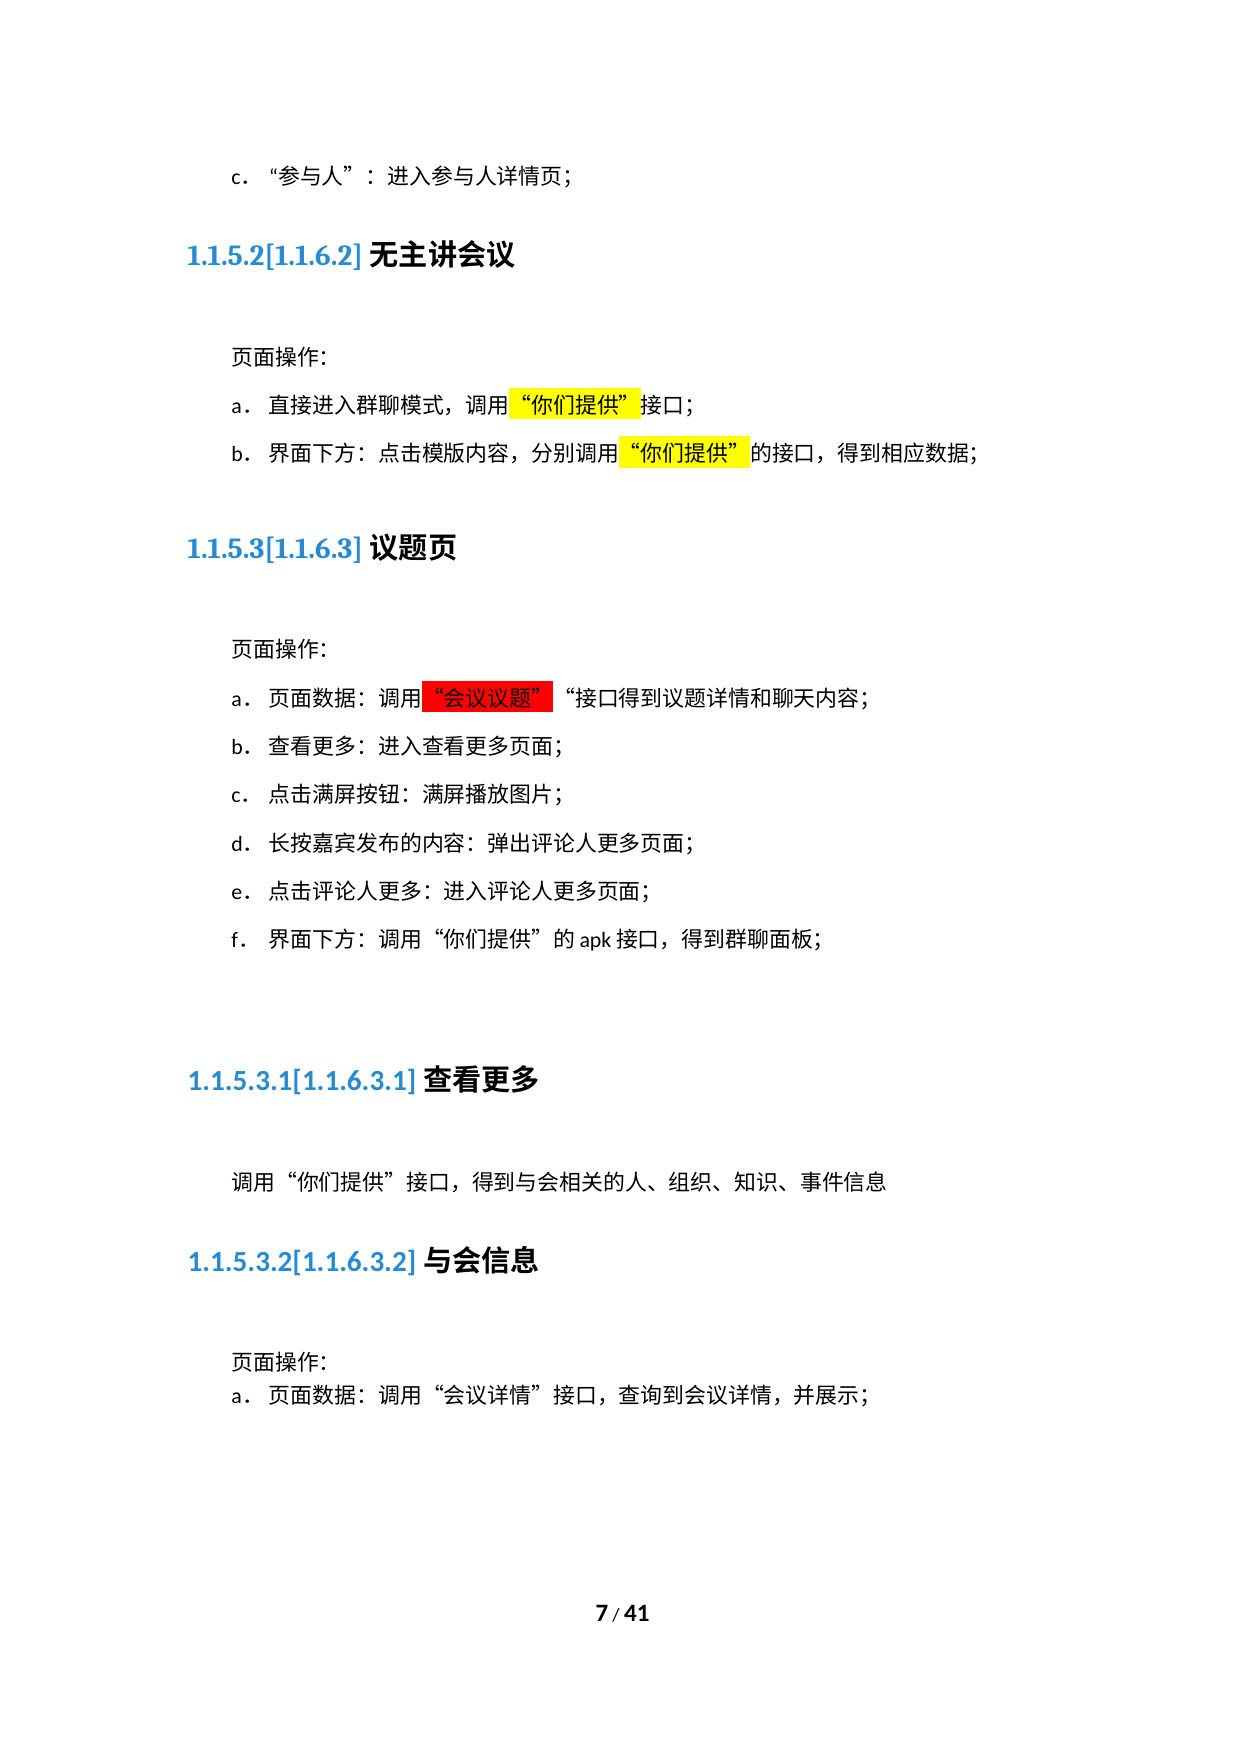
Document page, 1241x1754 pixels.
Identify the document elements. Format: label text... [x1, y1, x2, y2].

text 页面操作： [187, 632, 1053, 664]
subtitle 查看更多 [187, 1045, 1053, 1110]
list 页面数据：调用“会议详情”接口，查询到会议详情，并展示； [231, 1377, 1053, 1410]
list 界面下方：点击模版内容，分别调用“你们提供”的接口，得到相应数据； [231, 436, 619, 468]
list 界面下方：点击模版内容，分别调用“你们提供”的接口，得到相应数据； [750, 436, 1053, 468]
list 页面数据：调用“会议议题”“接口得到议题详情和聊天内容； [231, 680, 1053, 713]
list 查看更多：进入查看更多页面； [231, 729, 1053, 761]
subtitle 与会信息 [187, 1226, 1053, 1291]
text 调用“你们提供”接口，得到与会相关的人、组织、知识、事件信息 [231, 1164, 1053, 1197]
list 点击评论人更多：进入评论人更多页面； [231, 874, 1053, 906]
list 点击满屏按钮：满屏播放图片； [231, 777, 1053, 809]
text 页面操作： [231, 1345, 1053, 1377]
subtitle 无主讲会议 [187, 220, 1053, 285]
list 界面下方：调用“你们提供”的apk接口，得到群聊面板； [231, 922, 1053, 954]
text 页面操作： [187, 339, 1053, 372]
list “参与人”：进入参与人详情页； [231, 158, 1053, 191]
subtitle 议题页 [187, 513, 1053, 578]
list 长按嘉宾发布的内容：弹出评论人更多页面； [231, 825, 1053, 858]
list 直接进入群聊模式，调用“你们提供”接口； [231, 387, 1053, 420]
